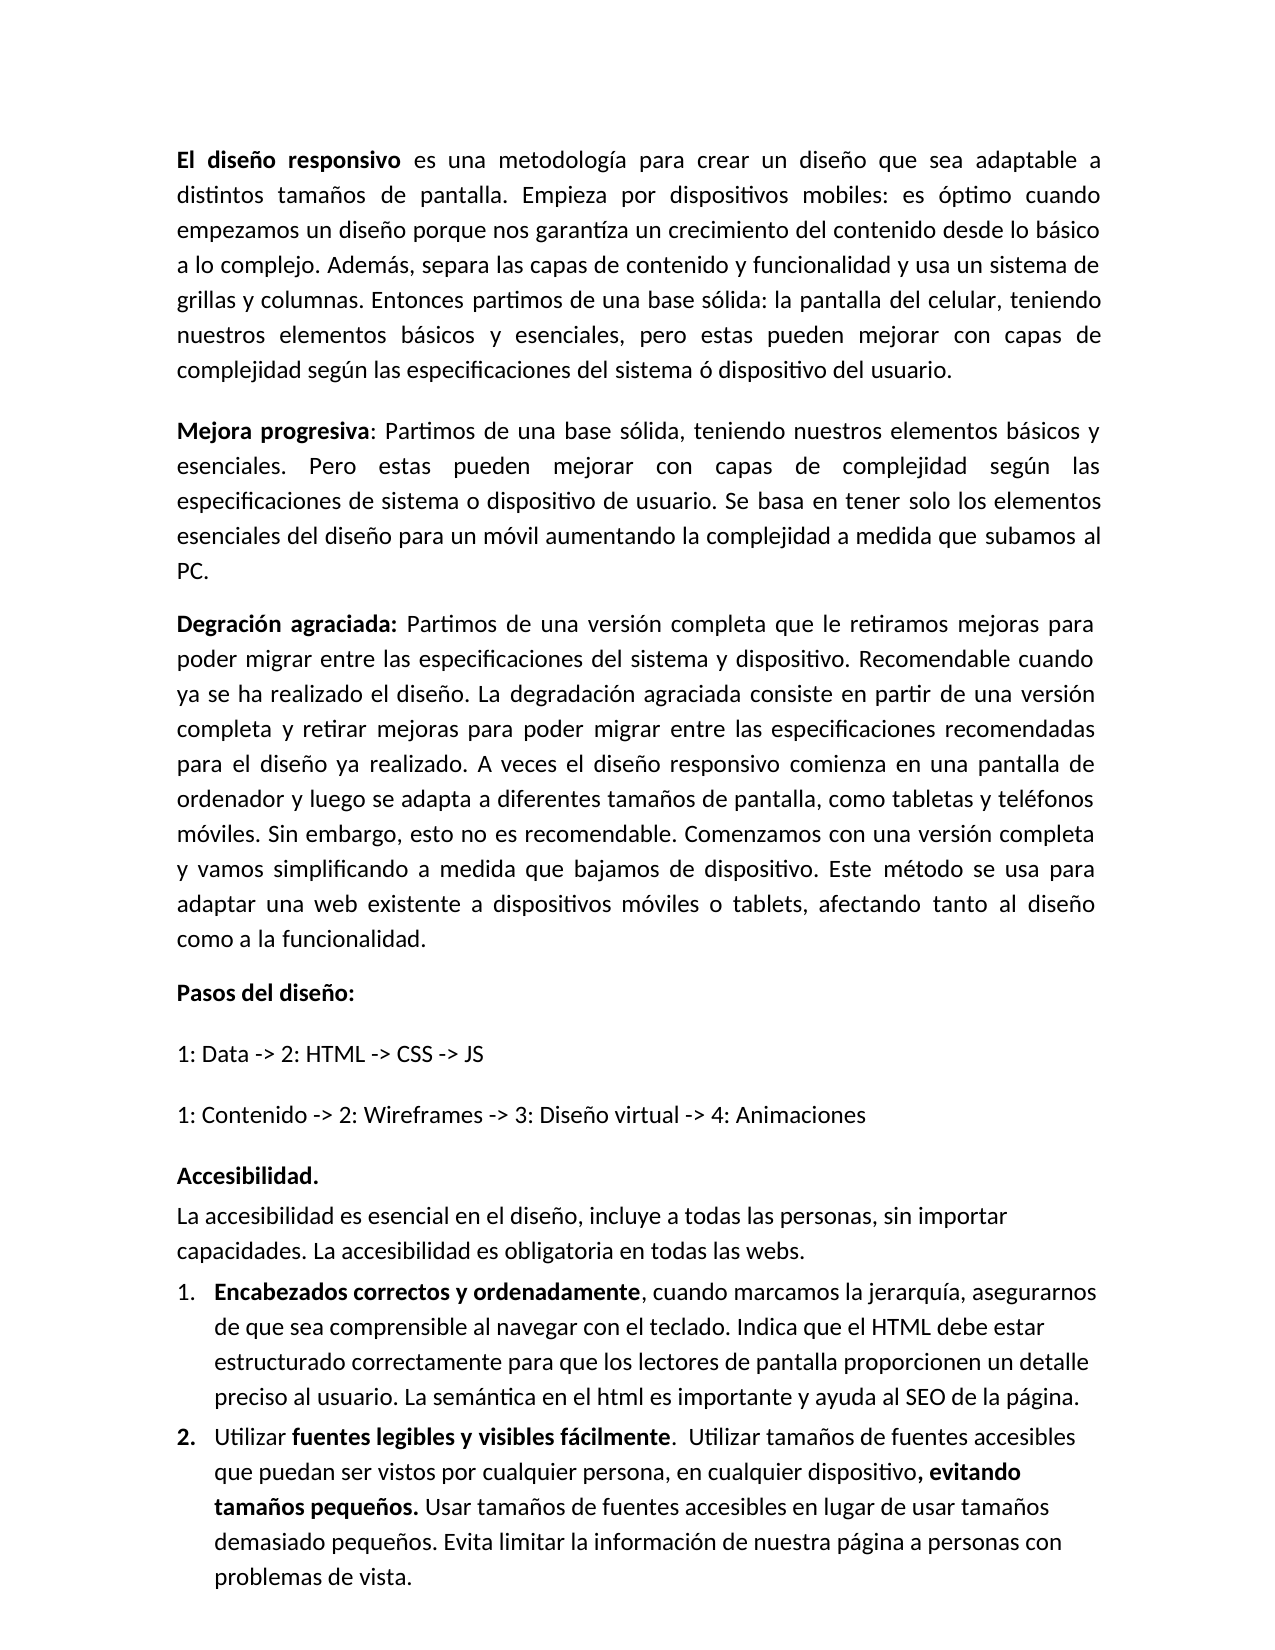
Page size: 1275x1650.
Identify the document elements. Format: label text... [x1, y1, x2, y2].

text El diseño responsivo es una metodología para crear un diseño que sea adaptable a distintos tamaños de pantalla. Empieza por dispositivos mobiles: es óptimo cuando empezamos un diseño porque nos garantíza un crecimiento del contenido desde lo básico a lo complejo. Además, separa las capas de contenido y funcionalidad y usa un sistema de grillas y columnas. Entonces partimos de una base sólida: la pantalla del celular, teniendo nuestros elementos básicos y esenciales, pero estas pueden mejorar con capas de complejidad según las especificaciones del sistema ó dispositivo del usuario. [177, 144, 1101, 384]
text Mejora progresiva: Partimos de una base sólida, teniendo nuestros elementos básicos y esenciales. Pero estas pueden mejorar con capas de complejidad según las especificaciones de sistema o dispositivo de usuario. Se basa en tener solo los elementos esenciales del diseño para un móvil aumentando la complejidad a medida que subamos al PC. [177, 415, 1101, 585]
list Encabezados correctos y ordenadamente, cuando marcamos la jerarquía, asegurarnos de que sea comprensible al navegar con el teclado. Indica que el HTML debe estar estructurado correctamente para que los lectores de pantalla proporcionen un detalle preciso al usuario. La semántica en el html es importante y ayuda al SEO de la página. [177, 1276, 1101, 1411]
list Utilizar fuentes legibles y visibles fácilmente. Utilizar tamaños de fuentes accesibles que puedan ser vistos por cualquier persona, en cualquier dispositivo, evitando tamaños pequeños. Usar tamaños de fuentes accesibles en lugar de usar tamaños demasiado pequeños. Evita limitar la información de nuestra página a personas con problemas de vista. [177, 1421, 1101, 1592]
text Degración agraciada: Partimos de una versión completa que le retiramos mejoras para poder migrar entre las especificaciones del sistema y dispositivo. Recomendable cuando ya se ha realizado el diseño. La degradación agraciada consiste en partir de una versión completa y retirar mejoras para poder migrar entre las especificaciones recomendadas para el diseño ya realizado. A veces el diseño responsivo comienza en una pantalla de ordenador y luego se adapta a diferentes tamaños de pantalla, como tabletas y teléfonos móviles. Sin embargo, esto no es recomendable. Comenzamos con una versión completa y vamos simplificando a medida que bajamos de dispositivo. Este método se usa para adaptar una web existente a dispositivos móviles o tablets, afectando tanto al diseño como a la funcionalidad. [177, 608, 1095, 954]
text La accesibilidad es esencial en el diseño, incluye a todas las personas, sin importar capacidades. La accesibilidad es obligatoria en todas las webs. [177, 1200, 1101, 1266]
text 1: Data -> 2: HTML -> CSS -> JS [177, 1038, 1101, 1068]
text Pasos del diseño: [177, 977, 1095, 1007]
text 1: Contenido -> 2: Wireframes -> 3: Diseño virtual -> 4: Animaciones [177, 1099, 1101, 1129]
text Accesibilidad. [177, 1160, 1101, 1191]
